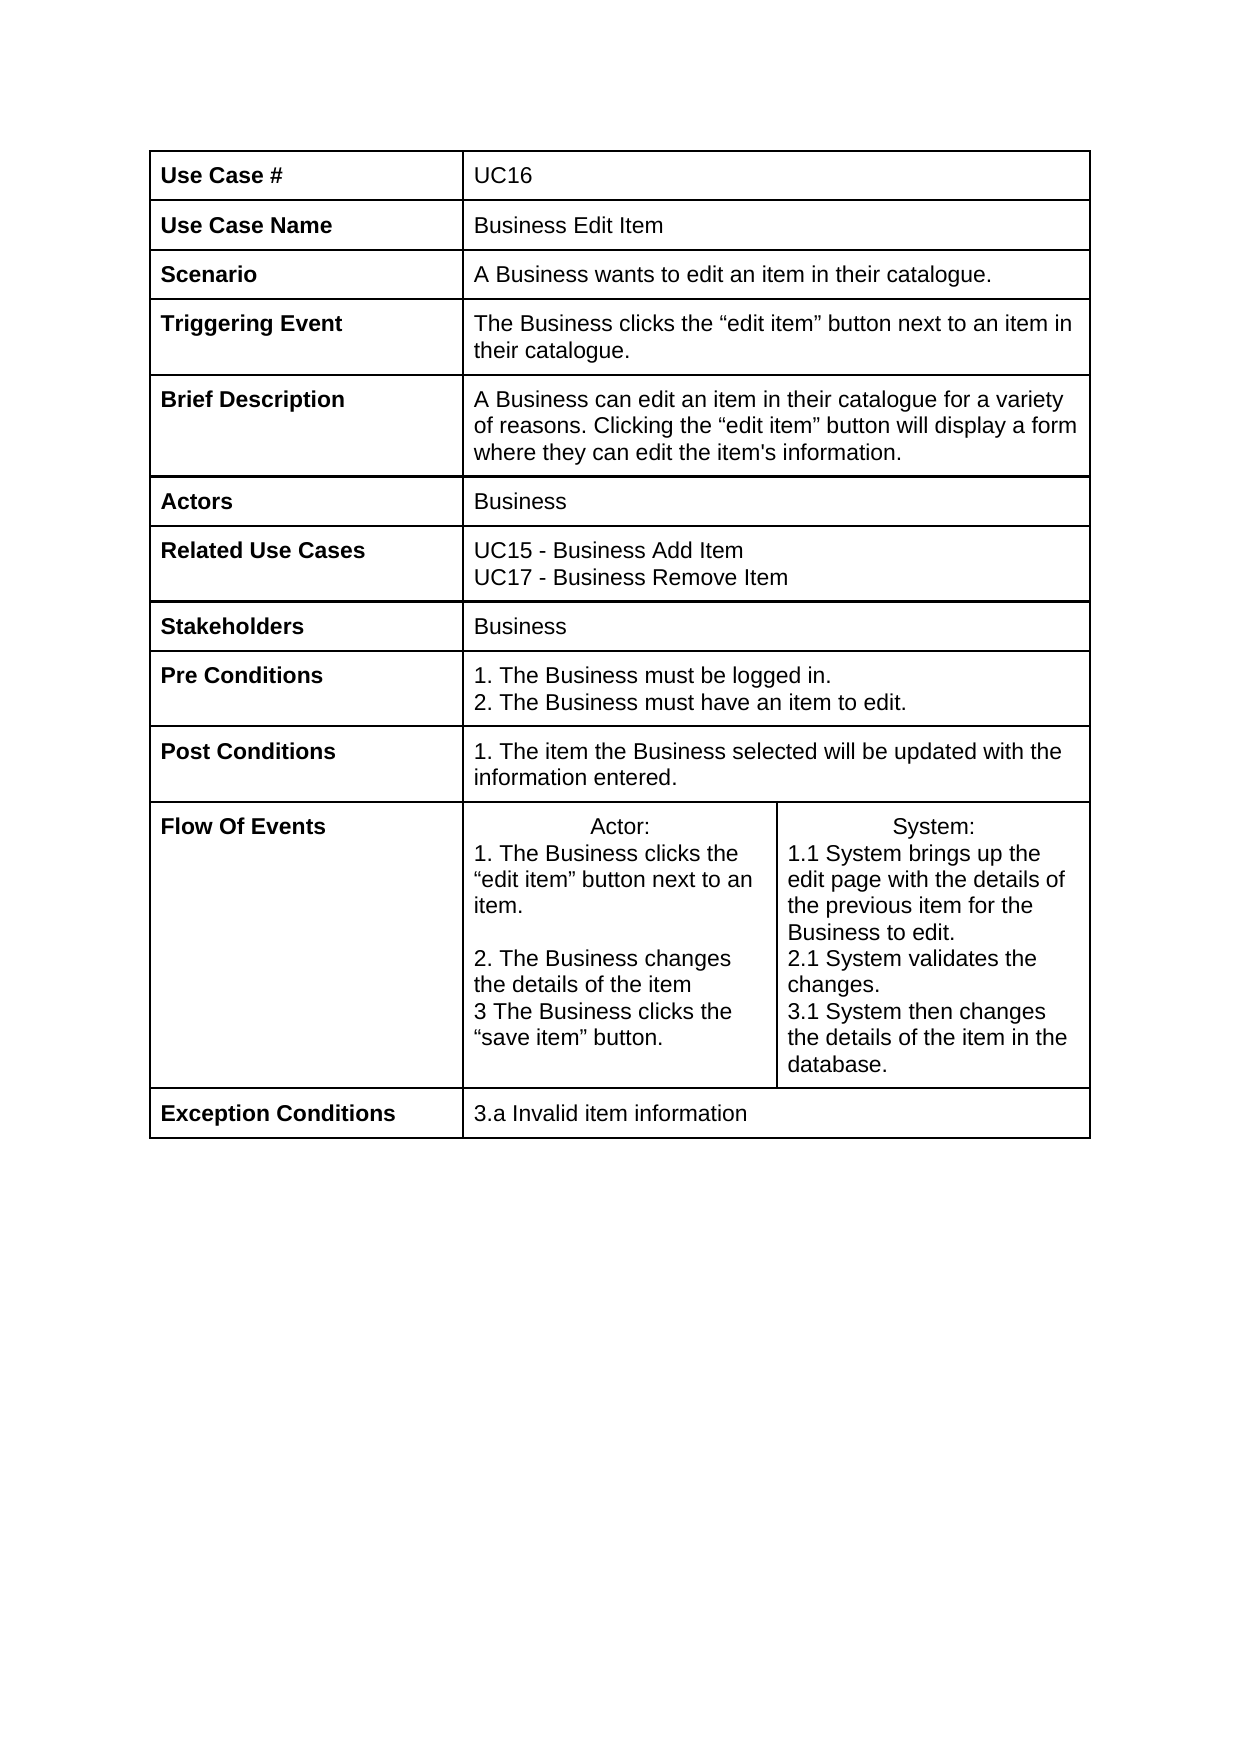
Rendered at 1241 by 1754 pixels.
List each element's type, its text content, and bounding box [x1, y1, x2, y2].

table_cell Post Conditions [151, 727, 462, 801]
table_cell Stakeholders [151, 603, 462, 649]
table_cell Triggering Event [151, 300, 462, 373]
table_cell Flow Of Events [151, 803, 462, 1087]
table_cell A Business wants to edit an item in their catalogue. [464, 251, 1089, 298]
table_cell The Business clicks the “edit item” button next to an item in their catalogue. [464, 300, 1089, 373]
table_cell Actor: 1. The Business clicks the “edit item” button next to an item. 2. The Business changes the details of the item 3 The Business clicks the “save item” button. [464, 803, 776, 1087]
table_cell Business Edit Item [464, 201, 1089, 248]
table_cell System: 1.1 System brings up the edit page with the details of the previous item for the Business to edit. 2.1 System validates the changes. 3.1 System then changes the details of the item in the database. [778, 803, 1089, 1087]
table_cell Actors [151, 478, 462, 525]
table_cell 1. The Business must be logged in. 2. The Business must have an item to edit. [464, 652, 1089, 725]
table_cell Use Case Name [151, 201, 462, 248]
table_cell 1. The item the Business selected will be updated with the information entered. [464, 727, 1089, 801]
table_cell Business [464, 478, 1089, 525]
table_cell 3.a Invalid item information [464, 1089, 1089, 1137]
table_header UC16 [464, 152, 1089, 199]
table_cell UC15 - Business Add Item UC17 - Business Remove Item [464, 527, 1089, 600]
table_cell Related Use Cases [151, 527, 462, 600]
table_header Use Case # [151, 152, 462, 199]
table_cell Pre Conditions [151, 652, 462, 725]
table_cell A Business can edit an item in their catalogue for a variety of reasons. Clicking the “edit item” button will display a form where they can edit the item's information. [464, 376, 1089, 475]
table_cell Business [464, 603, 1089, 649]
table_cell Scenario [151, 251, 462, 298]
table_cell Brief Description [151, 376, 462, 475]
table_cell Exception Conditions [151, 1089, 462, 1137]
